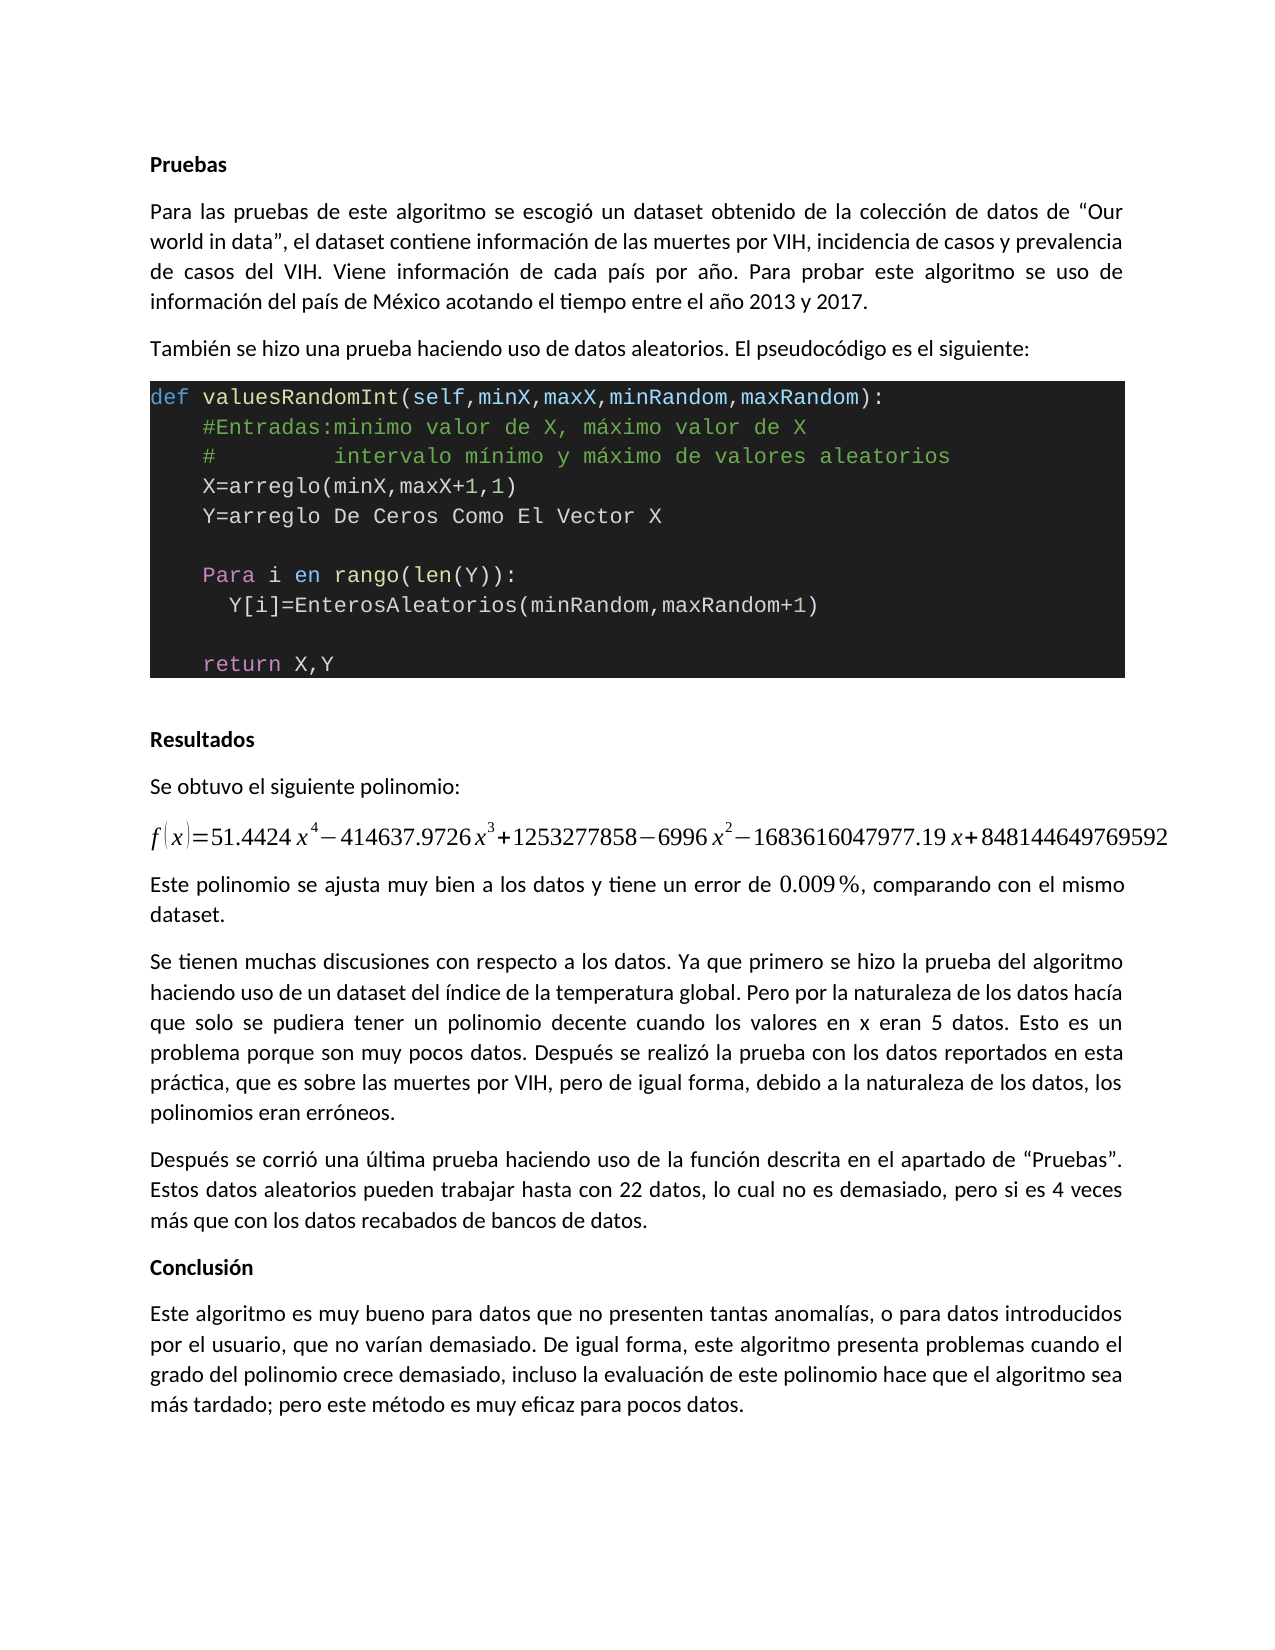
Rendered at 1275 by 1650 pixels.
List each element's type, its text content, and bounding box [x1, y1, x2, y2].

text Se tienen muchas discusiones con respecto a los datos. Ya que primero se hizo la prueba del algoritmo haciendo uso de un dataset del índice de la temperatura global. Pero por la naturaleza de los datos hacía que solo se pudiera tener un polinomio decente cuando los valores en x eran 5 datos. Esto es un problema porque son muy pocos datos. Después se realizó la prueba con los datos reportados en esta práctica, que es sobre las muertes por VIH, pero de igual forma, debido a la naturaleza de los datos, los polinomios eran erróneos. [150, 947, 1125, 1126]
text X=arreglo(minX,maxX+1,1) [150, 470, 1125, 500]
text Y=arreglo De Ceros Como El Vector X [150, 500, 1125, 530]
text Pruebas [150, 150, 1125, 178]
text Para i en rango(len(Y)): [150, 559, 1125, 589]
text Se obtuvo el siguiente polinomio: [150, 772, 1125, 800]
text También se hizo una prueba haciendo uso de datos aleatorios. El pseudocódigo es el siguiente: [150, 334, 1125, 362]
text def valuesRandomInt(self,minX,maxX,minRandom,maxRandom): [150, 381, 1125, 411]
text Después se corrió una última prueba haciendo uso de la función descrita en el apartado de “Pruebas”. Estos datos aleatorios pueden trabajar hasta con 22 datos, lo cual no es demasiado, pero si es 4 veces más que con los datos recabados de bancos de datos. [150, 1145, 1125, 1234]
text Y[i]=EnterosAleatorios(minRandom,maxRandom+1) [150, 589, 1125, 619]
text Este polinomio se ajusta muy bien a los datos y tiene un error de , comparando con el mismo dataset. [150, 870, 1125, 928]
text #Entradas:minimo valor de X, máximo valor de X [150, 411, 1125, 441]
text return X,Y [150, 648, 1125, 678]
text Para las pruebas de este algoritmo se escogió un dataset obtenido de la colección de datos de “Our world in data”, el dataset contiene información de las muertes por VIH, incidencia de casos y prevalencia de casos del VIH. Viene información de cada país por año. Para probar este algoritmo se uso de información del país de México acotando el tiempo entre el año 2013 y 2017. [150, 197, 1125, 316]
text Resultados [150, 725, 1125, 753]
text Este algoritmo es muy bueno para datos que no presenten tantas anomalías, o para datos introducidos por el usuario, que no varían demasiado. De igual forma, este algoritmo presenta problemas cuando el grado del polinomio crece demasiado, incluso la evaluación de este polinomio hace que el algoritmo sea más tardado; pero este método es muy eficaz para pocos datos. [150, 1299, 1125, 1418]
text # intervalo mínimo y máximo de valores aleatorios [150, 441, 1125, 470]
text Conclusión [150, 1253, 1125, 1281]
